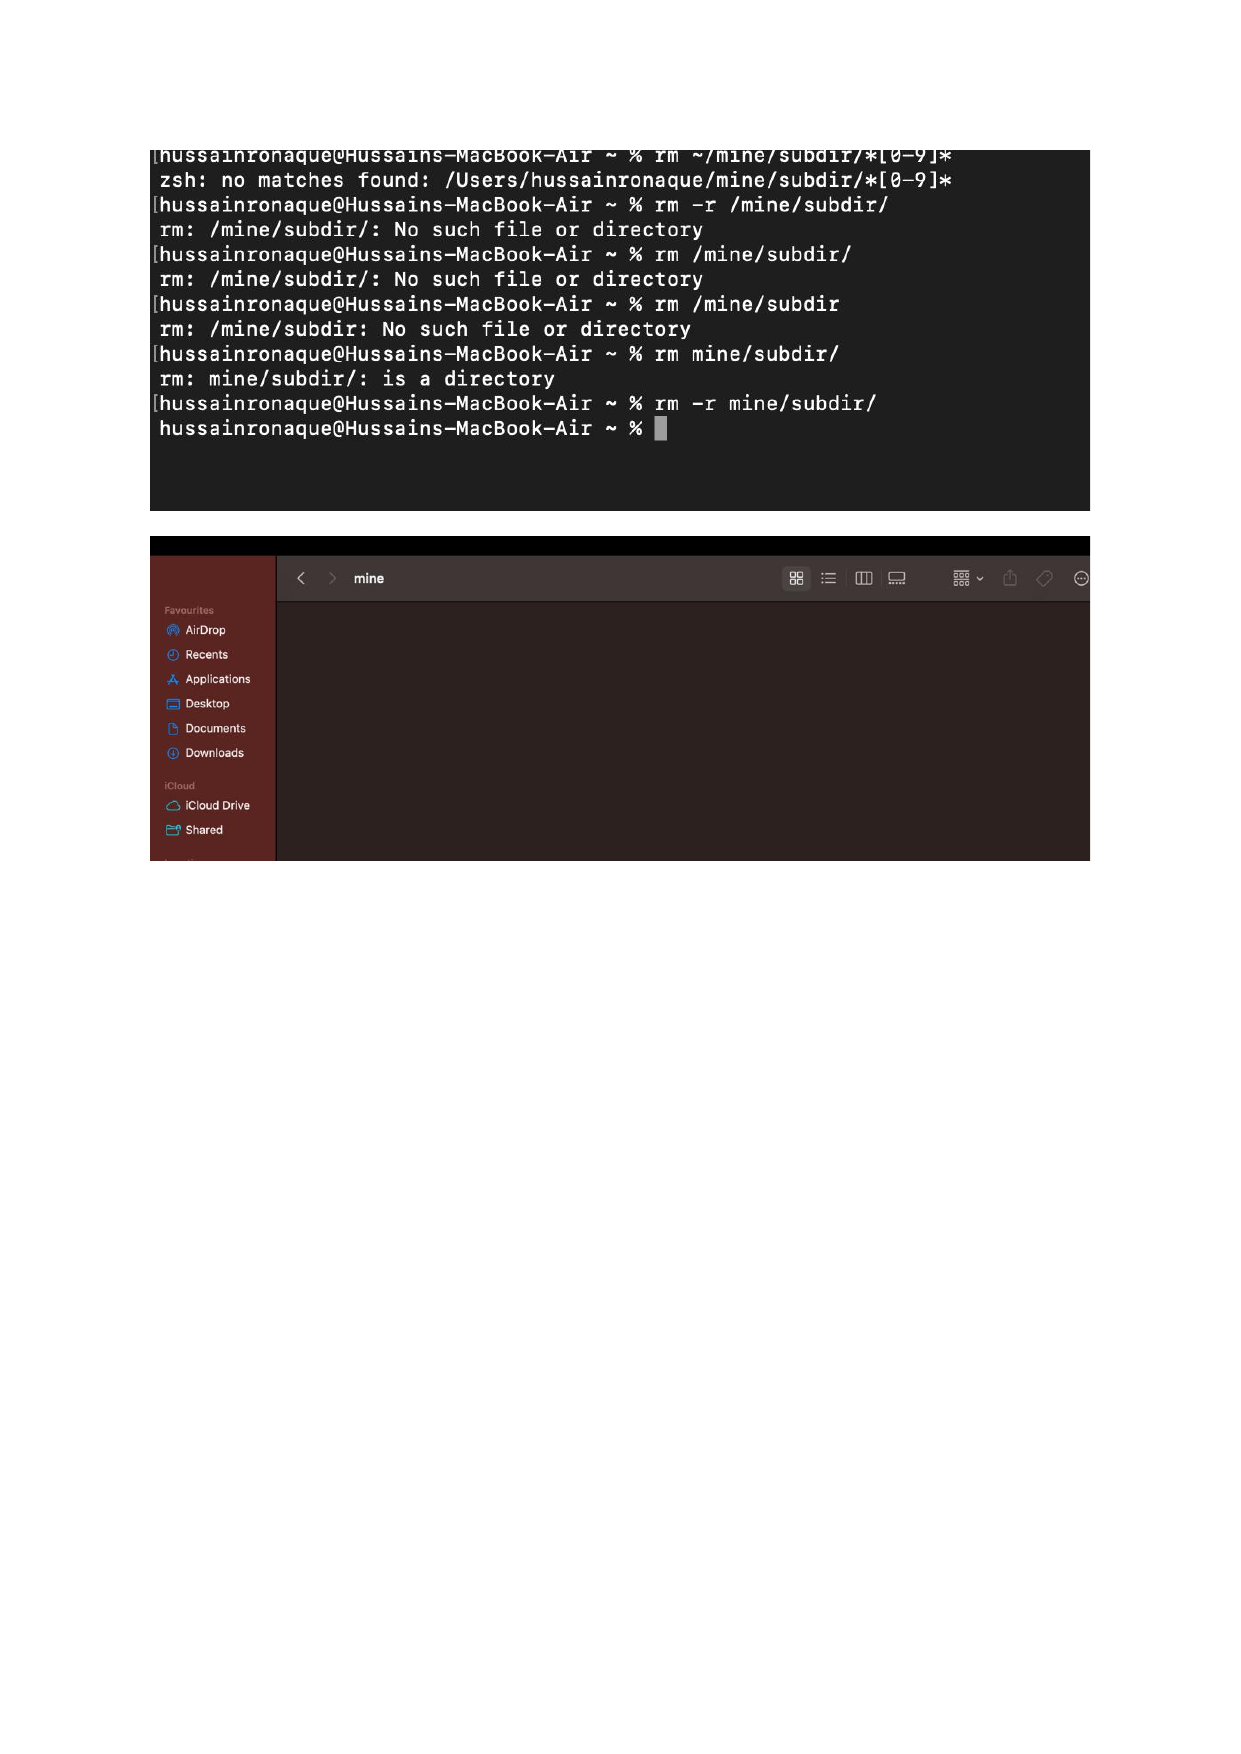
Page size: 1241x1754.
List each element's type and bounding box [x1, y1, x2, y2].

picture [150, 150, 1091, 511]
picture [150, 536, 1091, 861]
